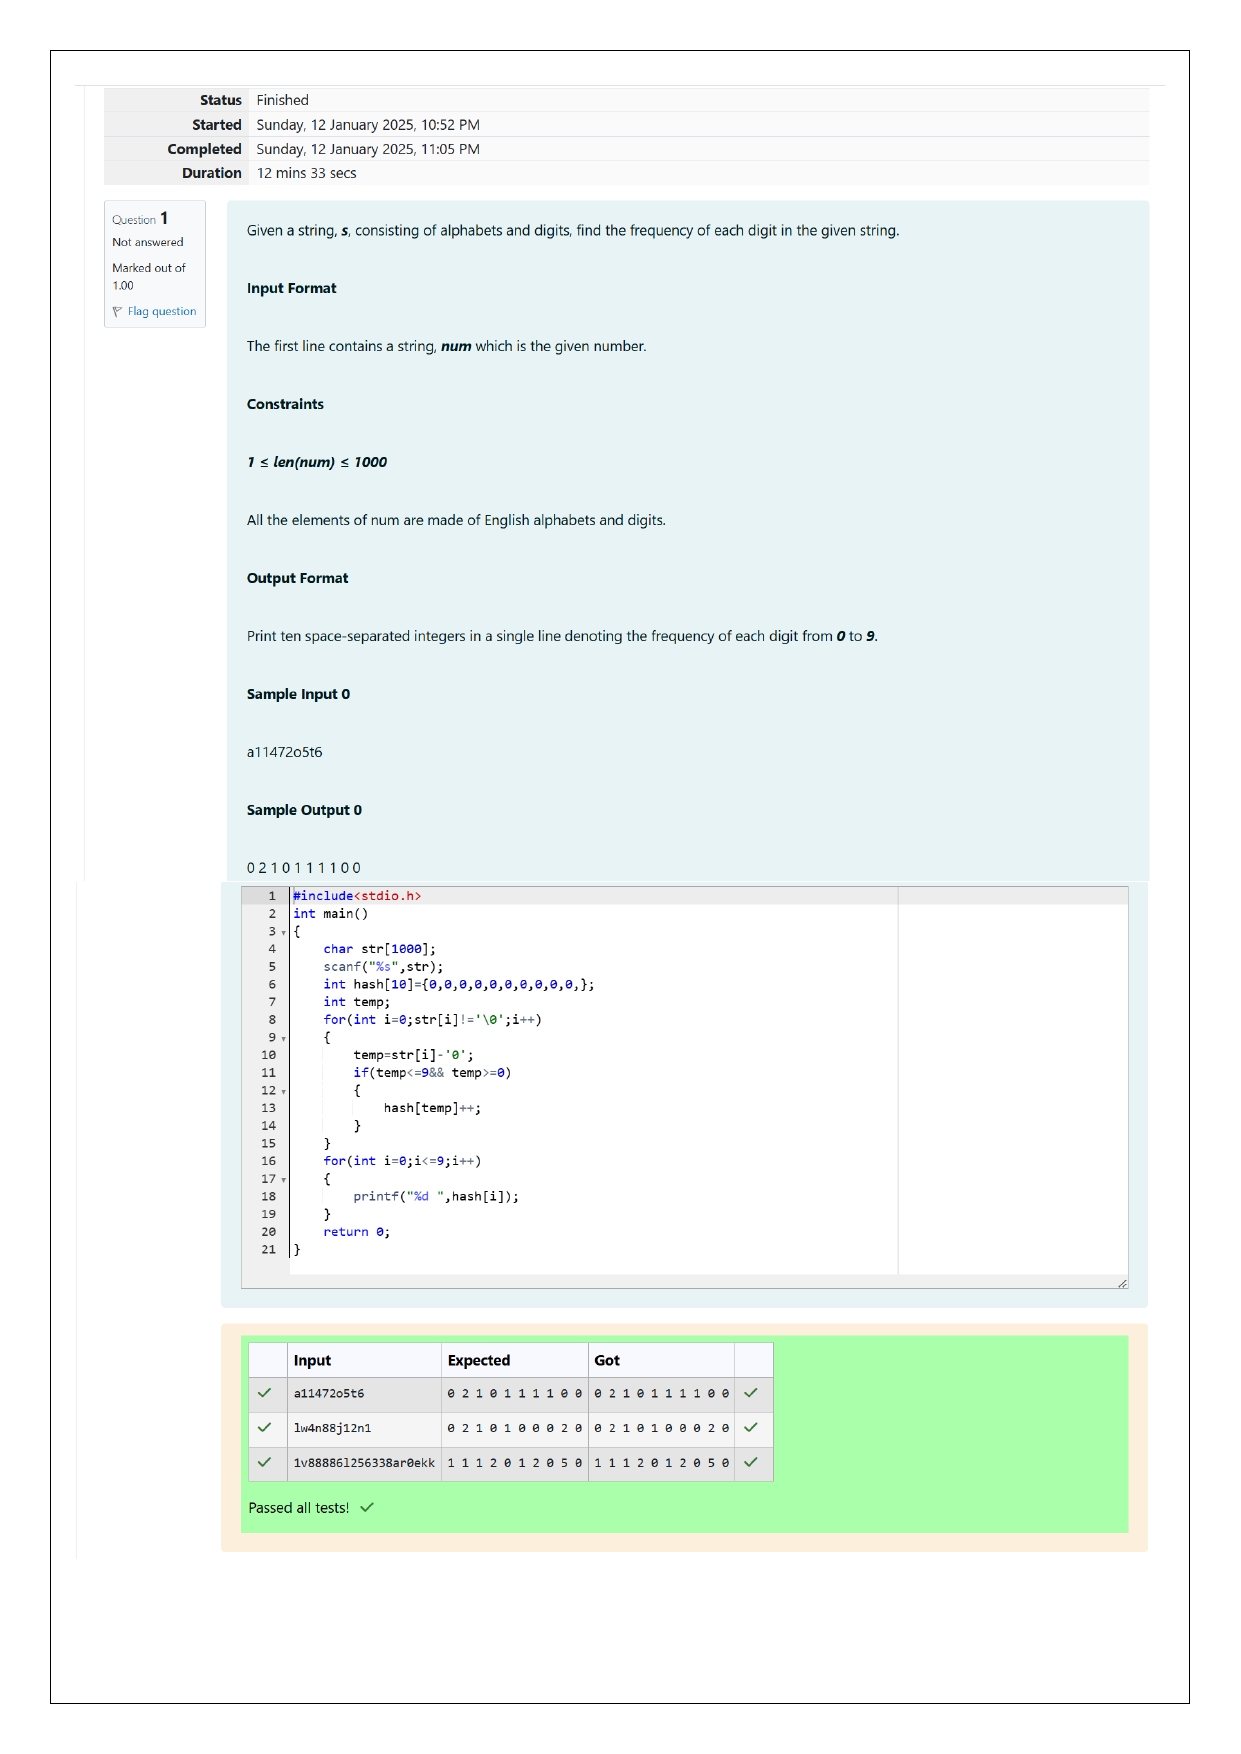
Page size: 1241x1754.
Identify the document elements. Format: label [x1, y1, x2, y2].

picture [75, 882, 1166, 1559]
picture [75, 75, 1166, 881]
